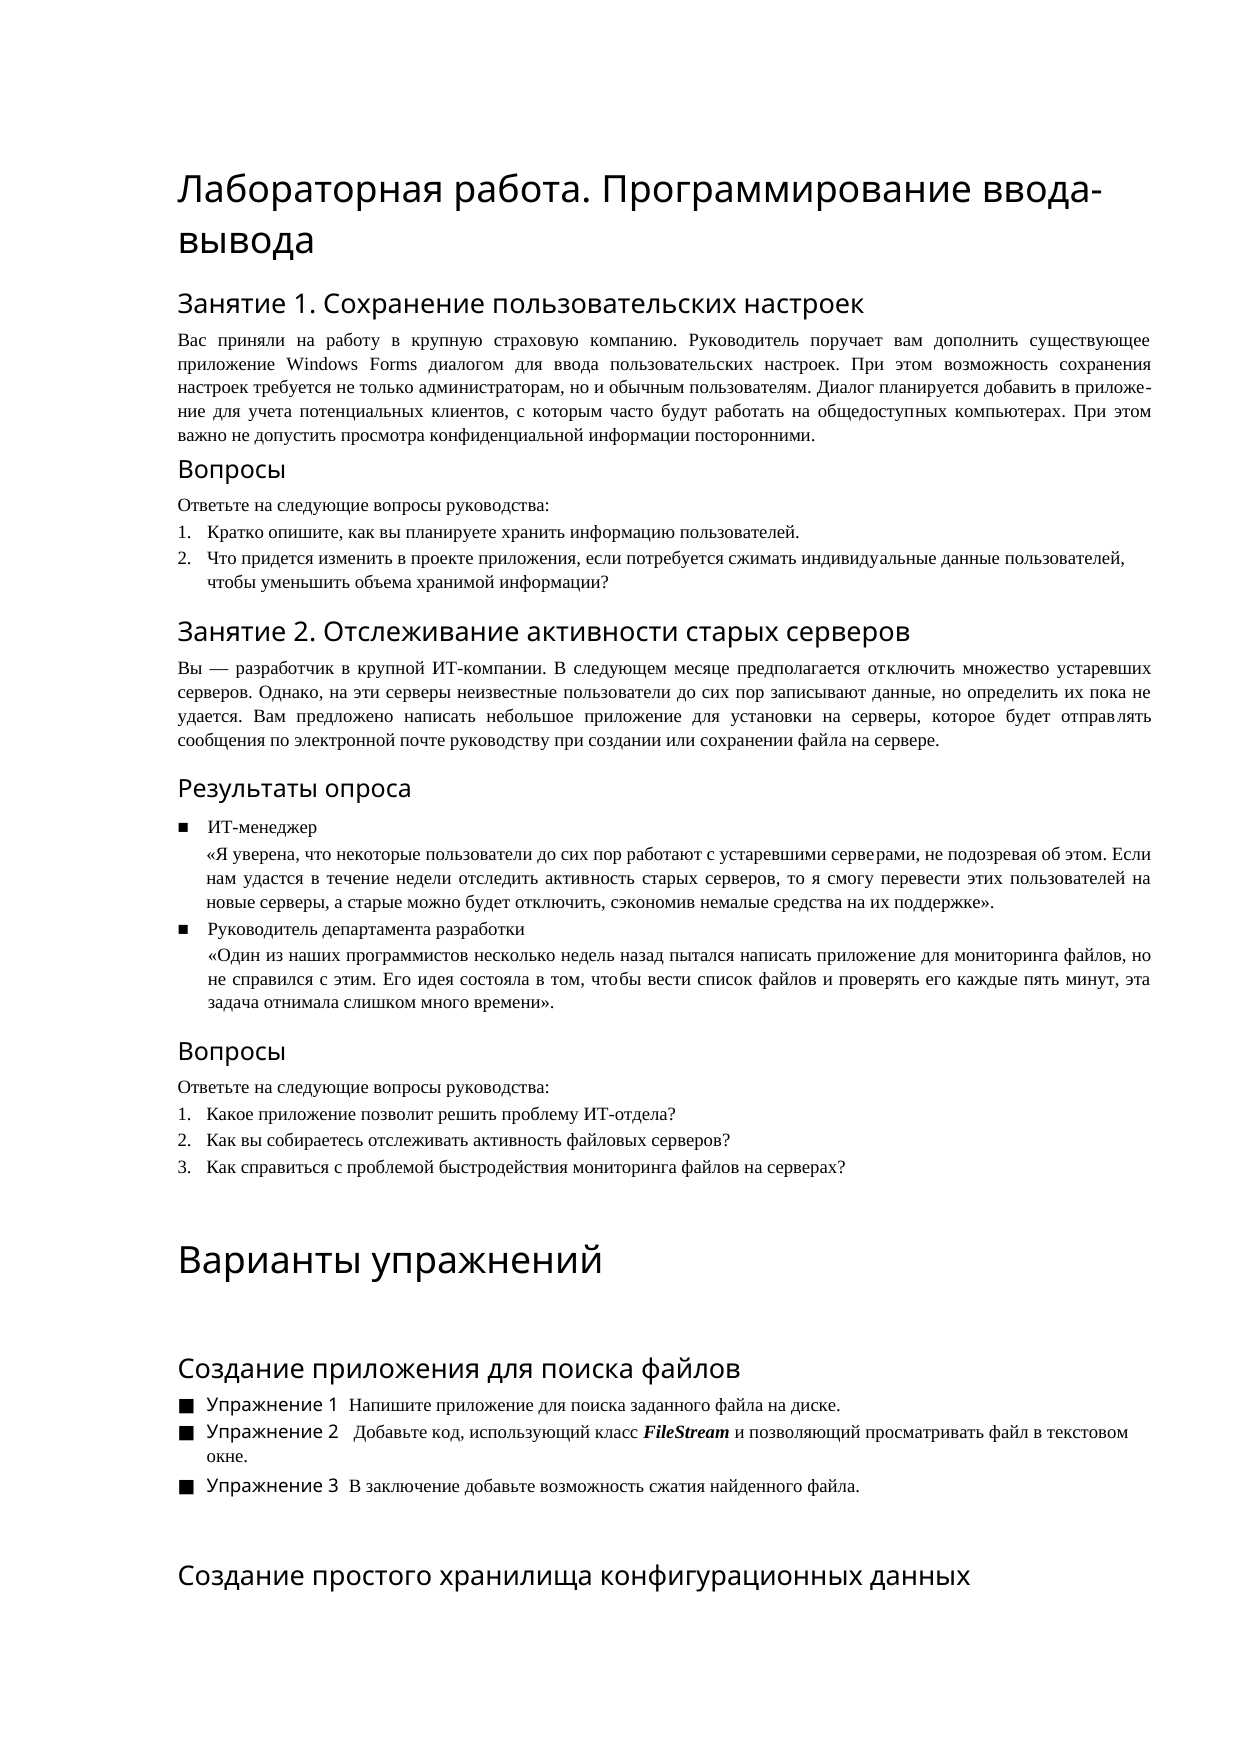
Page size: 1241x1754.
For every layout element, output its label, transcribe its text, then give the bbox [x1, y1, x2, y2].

text Создание приложения для поиска файлов [177, 1349, 1152, 1386]
list Упражнение 2 Добавьте код, использующий класс FileStream и позволяющий просматривать файл в текстовом окне. [177, 1420, 1152, 1467]
text Создание простого хранилища конфигурационных данных [177, 1556, 1152, 1593]
text Вас приняли на работу в крупную страховую компанию. Руководитель поручает вам дополнить существующее приложение Windows Forms диалогом для ввода пользовательских настроек. При этом возможность сохранения настроек требуется не только администраторам, но и обычным пользователям. Диалог планируется добавить в приложение для учета потенциальных клиентов, с которым часто будут работать на общедоступных компьютерах. При этом важно не допустить просмотра конфиденциальной информации посторонними. [177, 327, 1152, 446]
text ■ ИТ-менеджер [177, 816, 1152, 838]
list Что придется изменить в проекте приложения, если потребуется сжимать индивидуальные данные пользователей, чтобы уменьшить объема хранимой информации? [177, 545, 1152, 593]
list Упражнение 3 В заключение добавьте возможность сжатия найденного файла. [177, 1472, 1152, 1497]
text Вы — разработчик в крупной ИТ-компании. В следующем месяце предполагается отключить множество устаревших серверов. Однако, на эти серверы неизвестные пользователи до сих пор записывают данные, но определить их пока не удается. Вам предложено написать небольшое приложение для установки на серверы, которое будет отправлять сообщения по электронной почте руководству при создании или сохранении файла на сервере. [177, 655, 1152, 751]
text Результаты опроса [177, 771, 1152, 805]
list Упражнение 1 Напишите приложение для поиска заданного файла на диске. [177, 1391, 1152, 1416]
text «Один из наших программистов несколько недель назад пытался написать приложение для мониторинга файлов, но не справился с этим. Его идея состояла в том, чтобы вести список файлов и проверять его каждые пять минут, эта задача отнимала слишком много времени». [208, 942, 1152, 1013]
text Варианты упражнений [177, 1233, 1152, 1284]
text «Я уверена, что некоторые пользователи до сих пор работают с устаревшими серверами, не подозревая об этом. Если нам удастся в течение недели отследить активность старых серверов, то я смогу перевести этих пользователей на новые серверы, а старые можно будет отключить, сэкономив немалые средства на их поддержке». [206, 841, 1152, 913]
text Ответьте на следующие вопросы руководства: [177, 1072, 1152, 1099]
text Занятие 2. Отслеживание активности старых серверов [177, 612, 1152, 649]
text Вопросы [177, 1034, 1152, 1068]
text Ответьте на следующие вопросы руководства: [177, 494, 1152, 516]
text ■ Руководитель департамента разработки [177, 918, 1152, 939]
text Лабораторная работа. Программирование ввода-вывода [177, 162, 1152, 264]
text Занятие 1. Сохранение пользовательских настроек [177, 284, 1152, 321]
text Вопросы [177, 452, 1152, 486]
list Как вы собираетесь отслеживать активность файловых серверов? [177, 1126, 1152, 1152]
list Кратко опишите, как вы планируете хранить информацию пользователей. [177, 521, 1152, 542]
list Как справиться с проблемой быстродействия мониторинга файлов на серверах? [177, 1152, 1152, 1179]
list Какое приложение позволит решить проблему ИТ-отдела? [177, 1099, 1152, 1126]
